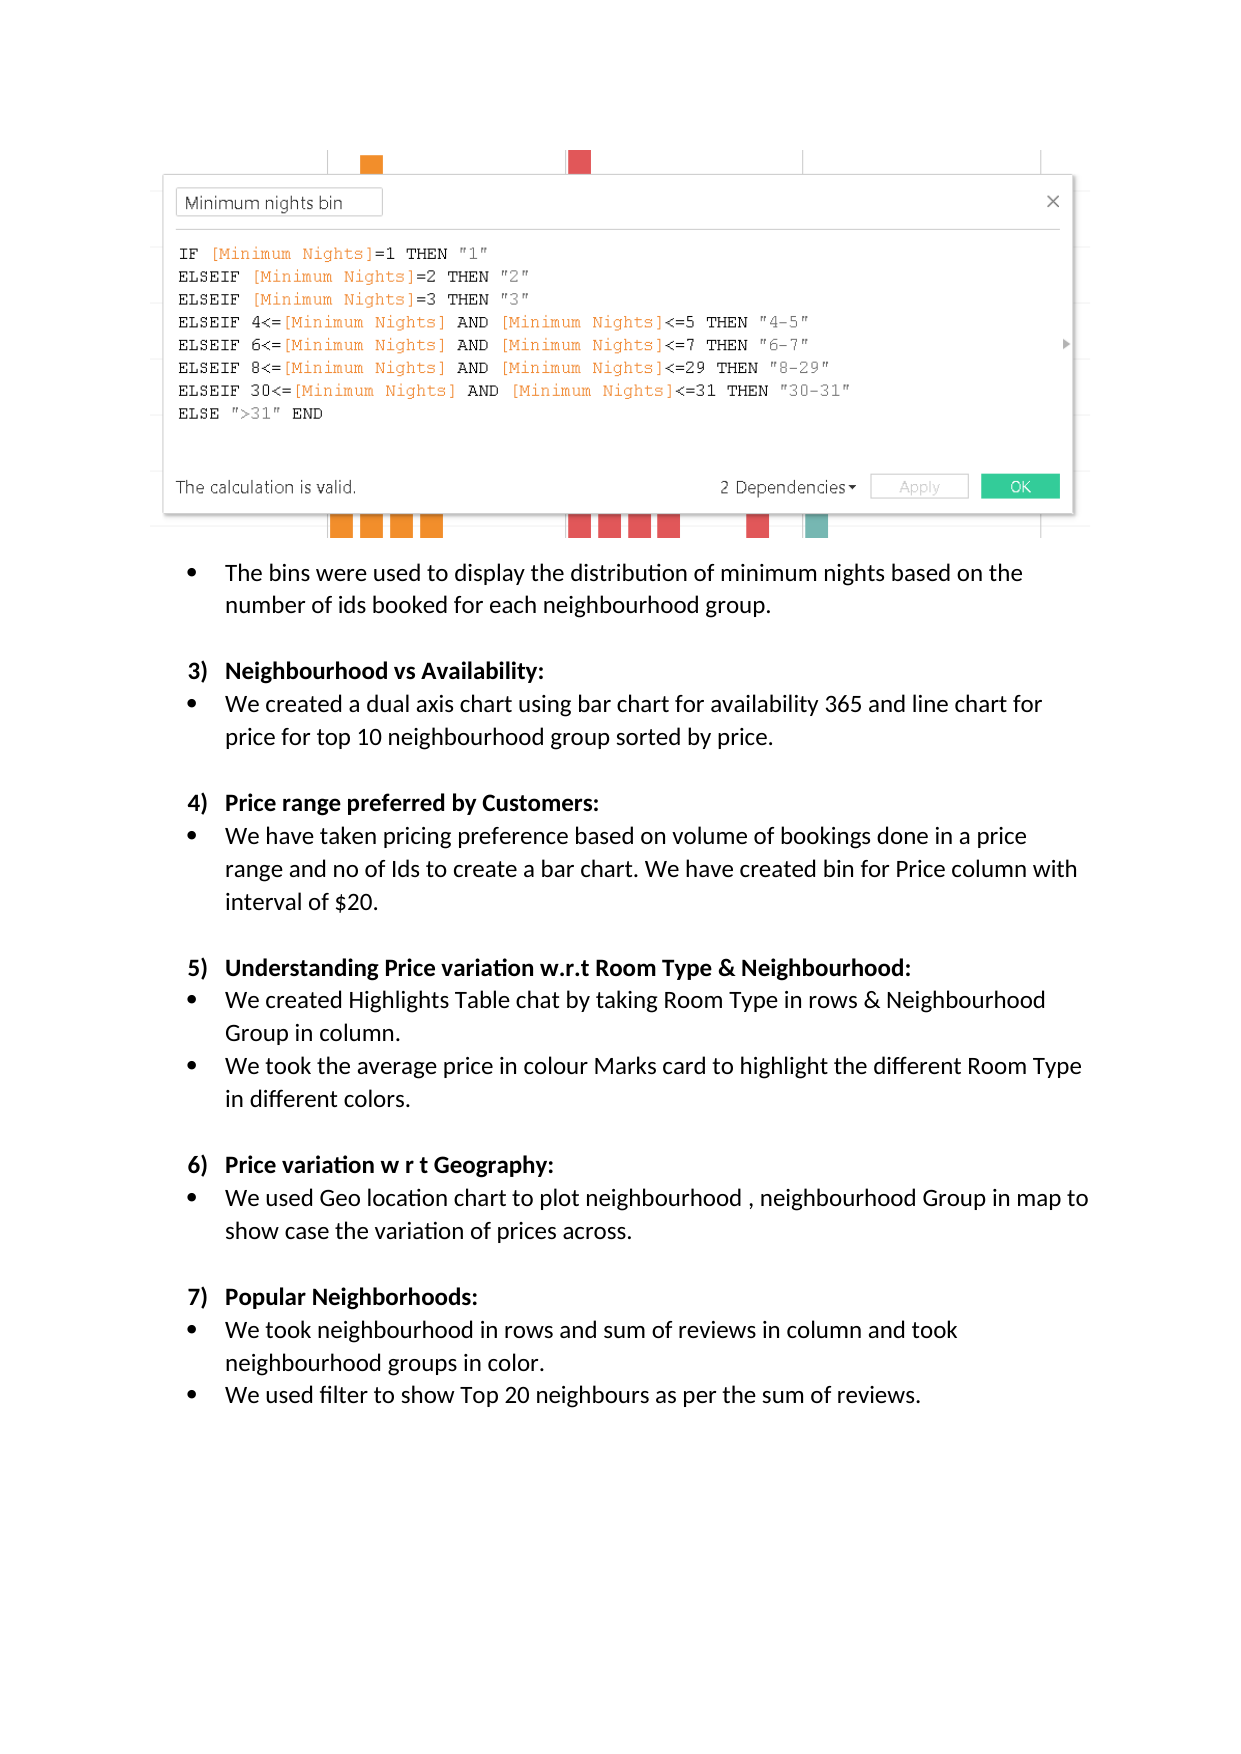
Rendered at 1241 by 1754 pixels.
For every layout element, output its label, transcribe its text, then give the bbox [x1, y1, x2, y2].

list Popular Neighborhoods: [187, 1281, 1090, 1311]
list We created a dual axis chart using bar chart for availability 365 and line chart for price for top 10 neighbourhood group sorted by price. [187, 688, 1090, 752]
list We took the average price in colour Marks card to highlight the different Room Type in different colors. [187, 1050, 1090, 1114]
list Understanding Price variation w.r.t Room Type & Neighbourhood: [187, 952, 1090, 982]
list We used Geo location chart to plot neighbourhood , neighbourhood Group in map to show case the variation of prices across. [187, 1182, 1090, 1246]
list Neighbourhood vs Availability: [187, 655, 1090, 686]
list Price range preferred by Customers: [187, 787, 1090, 818]
picture [150, 150, 1091, 538]
list We used filter to show Top 20 neighbours as per the sum of reviews. [187, 1379, 1090, 1410]
list We have taken pricing preference based on volume of bookings done in a price range and no of Ids to create a bar chart. We have created bin for Price column with interval of $20. [187, 820, 1090, 916]
list Price variation w r t Geography: [187, 1149, 1090, 1180]
list We took neighbourhood in rows and sum of reviews in column and took neighbourhood groups in color. [187, 1314, 1090, 1377]
list The bins were used to display the distribution of minimum nights based on the number of ids booked for each neighbourhood group. [187, 557, 1090, 620]
list We created Highlights Table chat by taking Room Type in rows & Neighbourhood Group in column. [187, 984, 1090, 1048]
